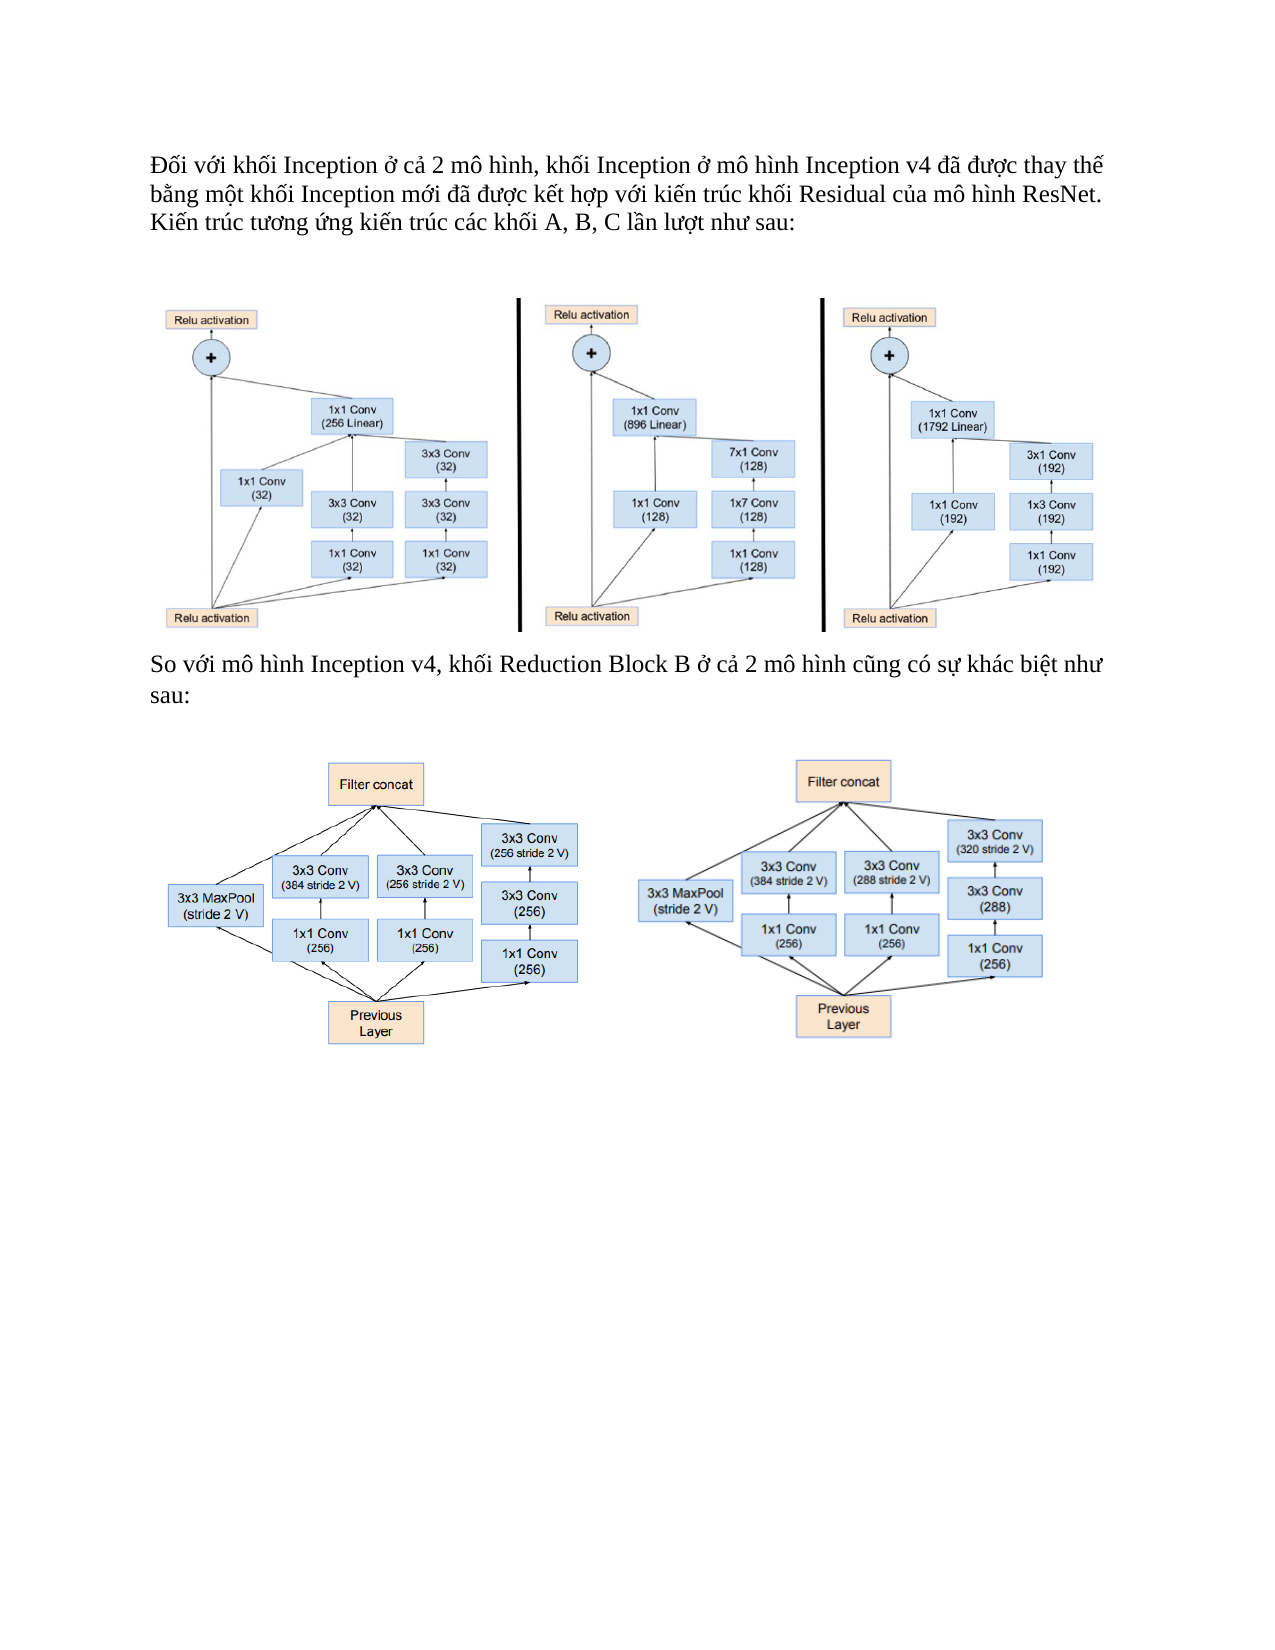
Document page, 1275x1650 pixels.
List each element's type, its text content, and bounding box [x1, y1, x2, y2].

text Đối với khối Inception ở cả 2 mô hình, khối Inception ở mô hình Inception v4 đã được thay thế bằng một khối Inception mới đã được kết hợp với kiến trúc khối Residual của mô hình ResNet. Kiến trúc tương ứng kiến trúc các khối A, B, C lần lượt như sau: [150, 150, 1125, 236]
text So với mô hình Inception v4, khối Reduction Block B ở cả 2 mô hình cũng có sự khác biệt như sau: [150, 649, 1125, 708]
picture [150, 727, 1061, 1046]
picture [150, 298, 1125, 632]
